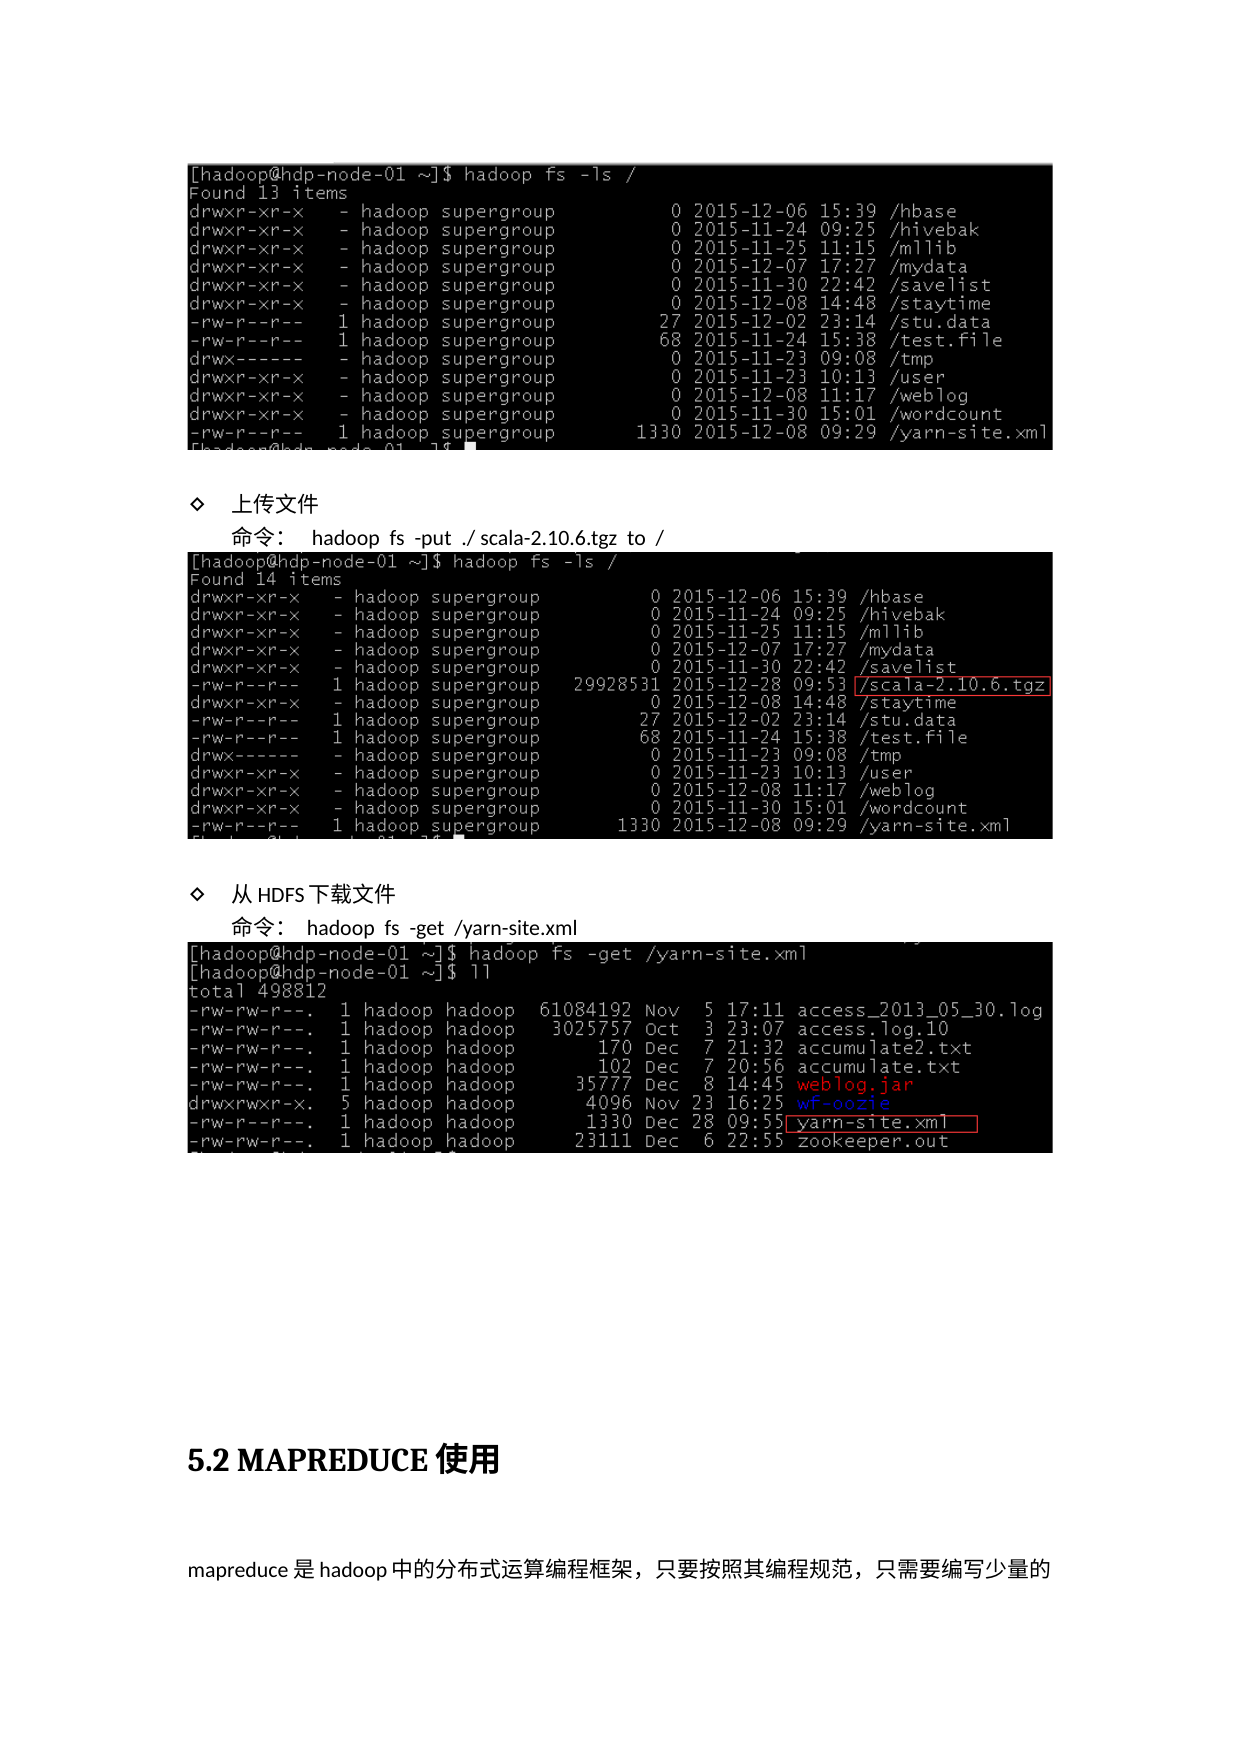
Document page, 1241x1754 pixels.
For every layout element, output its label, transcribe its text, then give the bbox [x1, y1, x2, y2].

list 从HDFS下载文件 [187, 877, 1053, 909]
picture [187, 942, 1053, 1153]
list 命令： hadoop fs -get /yarn-site.xml [231, 909, 1053, 942]
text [187, 1551, 1053, 1584]
subtitle 5.2 MAPREDUCE使用 [187, 1424, 1053, 1489]
list 上传文件 [187, 487, 1053, 519]
picture [187, 552, 1053, 839]
text 命令： hadoop fs -put ./ scala-2.10.6.tgz to / [187, 519, 1053, 552]
picture [187, 162, 1053, 450]
